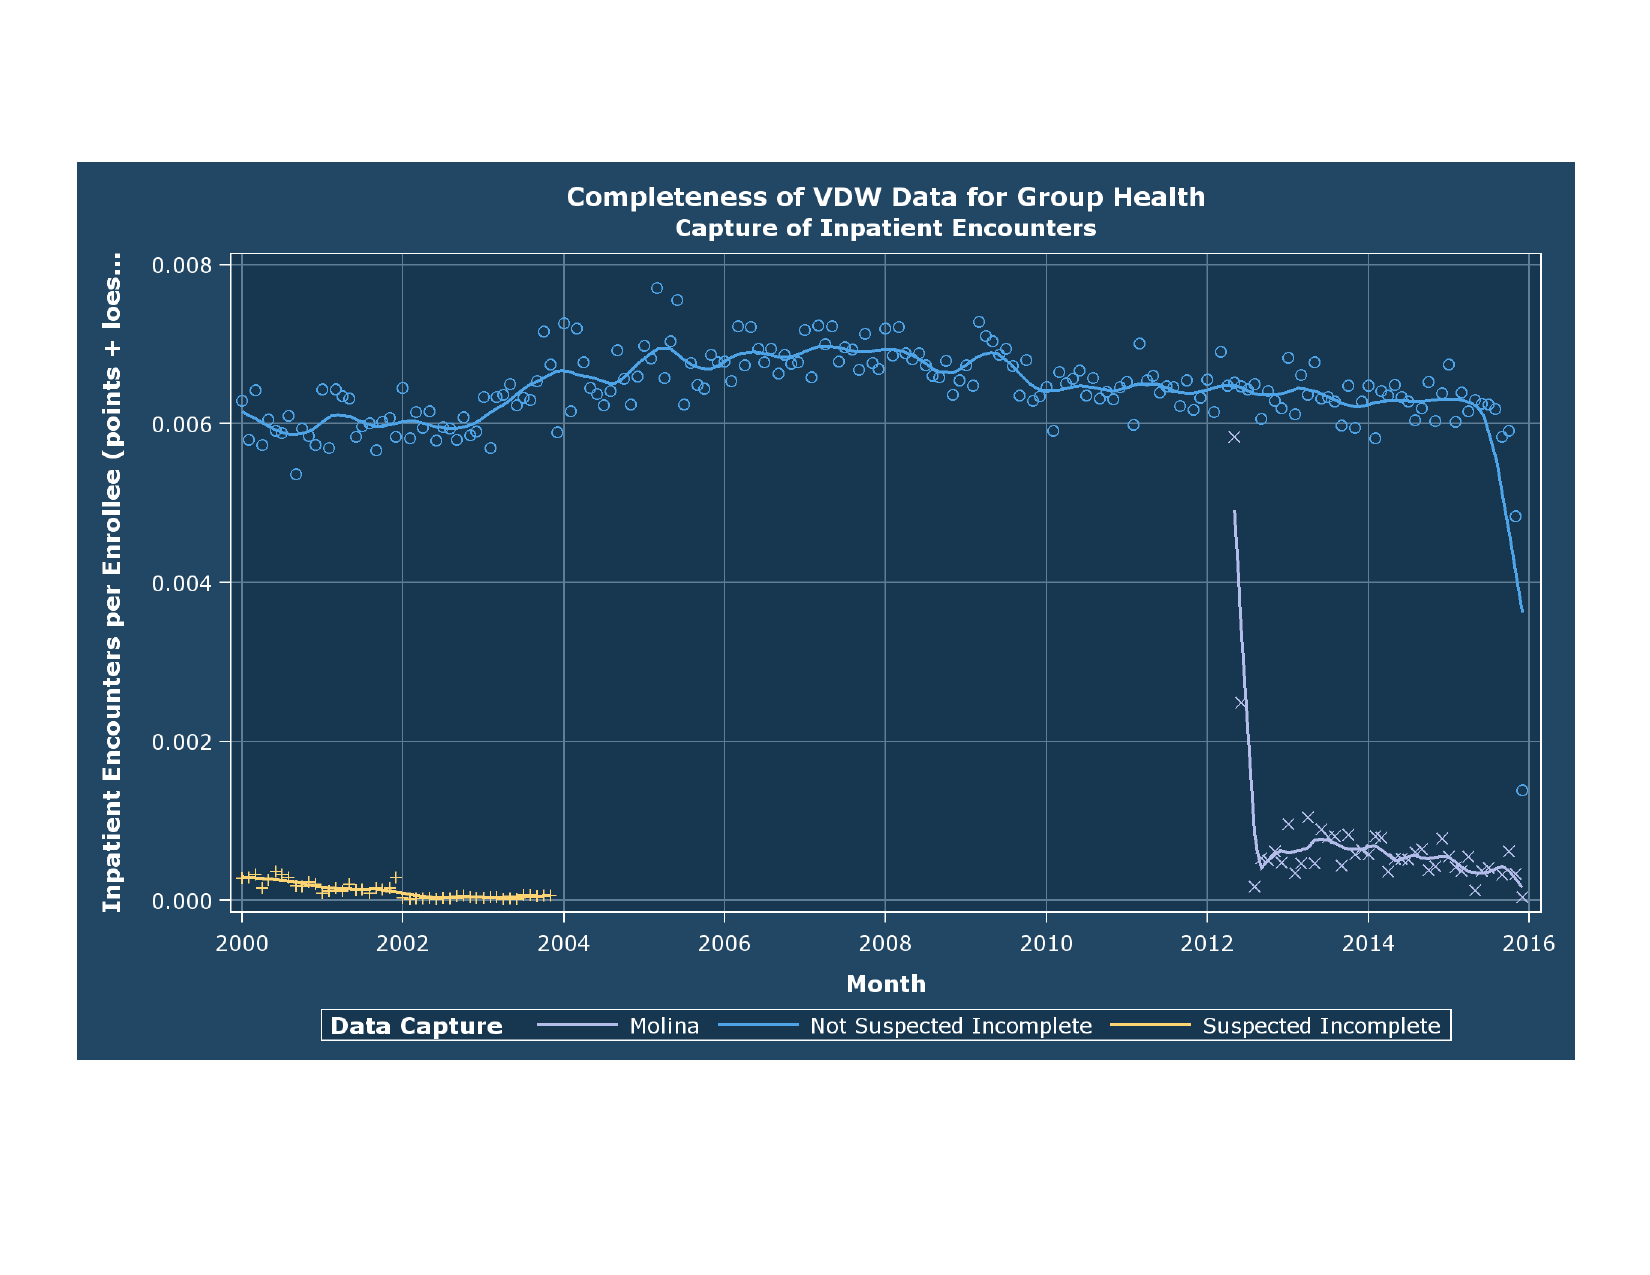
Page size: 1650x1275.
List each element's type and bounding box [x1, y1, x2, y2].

picture [75, 160, 1575, 1061]
